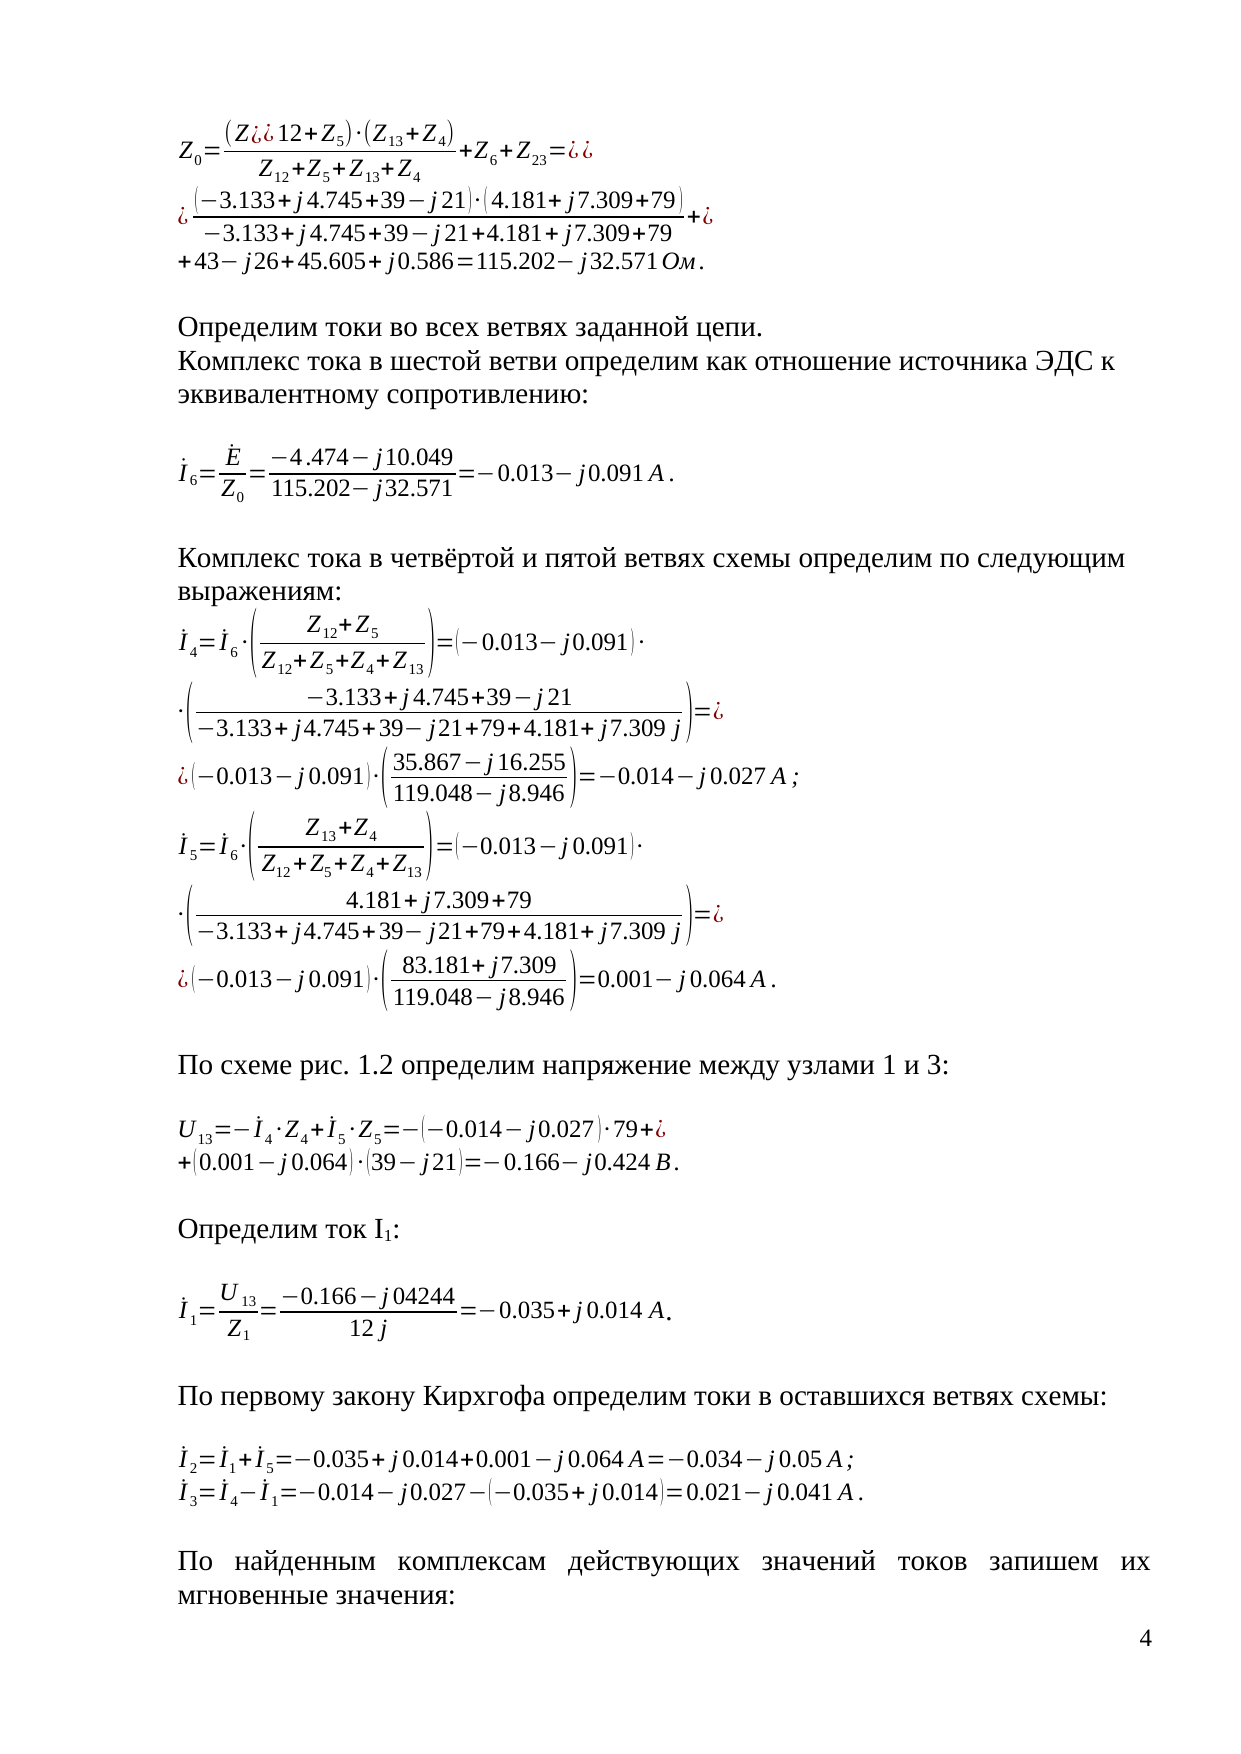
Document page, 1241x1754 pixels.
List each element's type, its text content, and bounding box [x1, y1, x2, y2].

text Определим ток I1: [177, 1211, 1152, 1245]
text По первому закону Кирхгофа определим токи в оставшихся ветвях схемы: [177, 1378, 1152, 1412]
text Определим токи во всех ветвях заданной цепи. [177, 309, 1152, 343]
text Комплекс тока в четвёртой и пятой ветвях схемы определим по следующим выражениям: [177, 540, 1152, 607]
text Комплекс тока в шестой ветви определим как отношение источника ЭДС к эквивалентному сопротивлению: [177, 343, 1152, 410]
text По схеме рис. 1.2 определим напряжение между узлами 1 и 3: [177, 1047, 1152, 1081]
text По найденным комплексам действующих значений токов запишем их мгновенные значения: [177, 1543, 1152, 1611]
text . [177, 1278, 1152, 1345]
